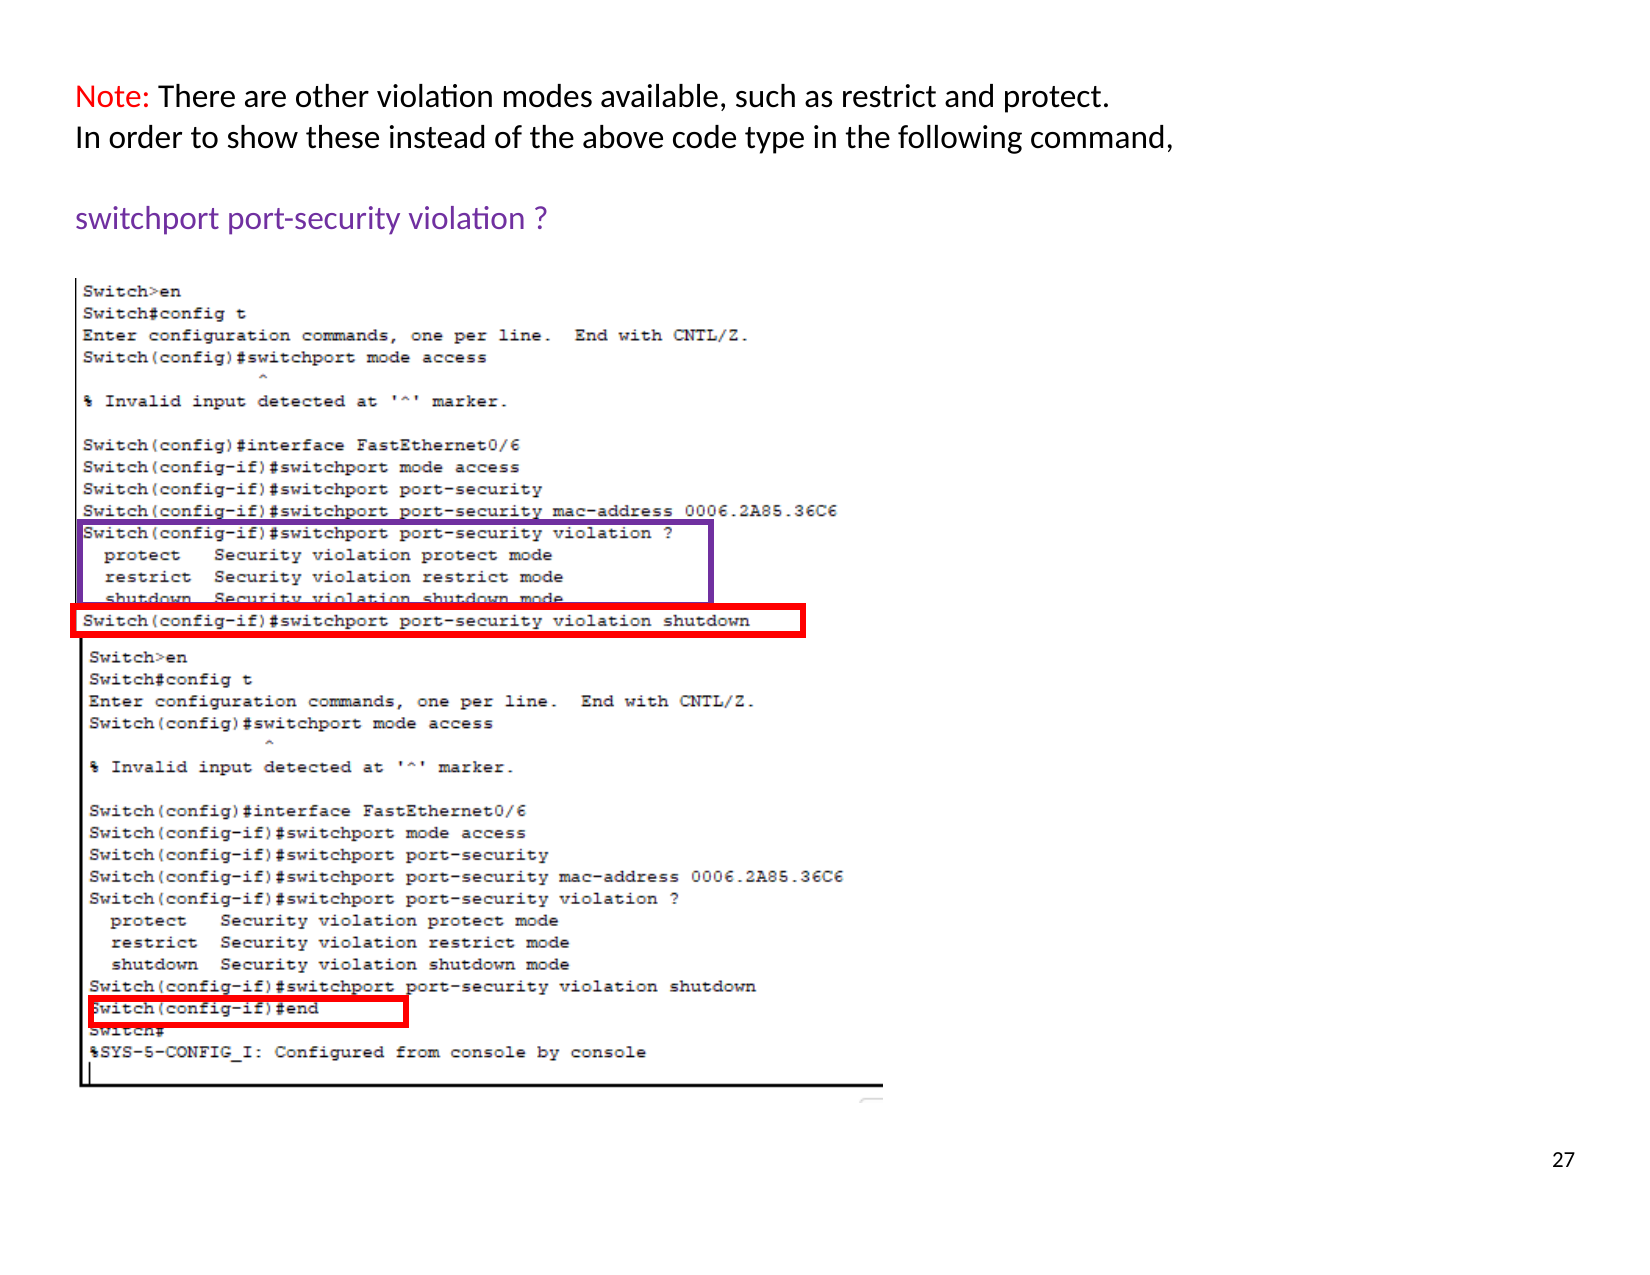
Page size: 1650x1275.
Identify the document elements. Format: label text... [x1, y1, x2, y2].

picture [75, 278, 883, 1103]
picture [83, 525, 708, 602]
text switchport port-security violation ? [75, 197, 1575, 238]
picture [76, 610, 800, 631]
text Note: There are other violation modes available, such as restrict and protect. [75, 75, 1575, 116]
text In order to show these instead of the above code type in the following command, [75, 116, 1575, 156]
